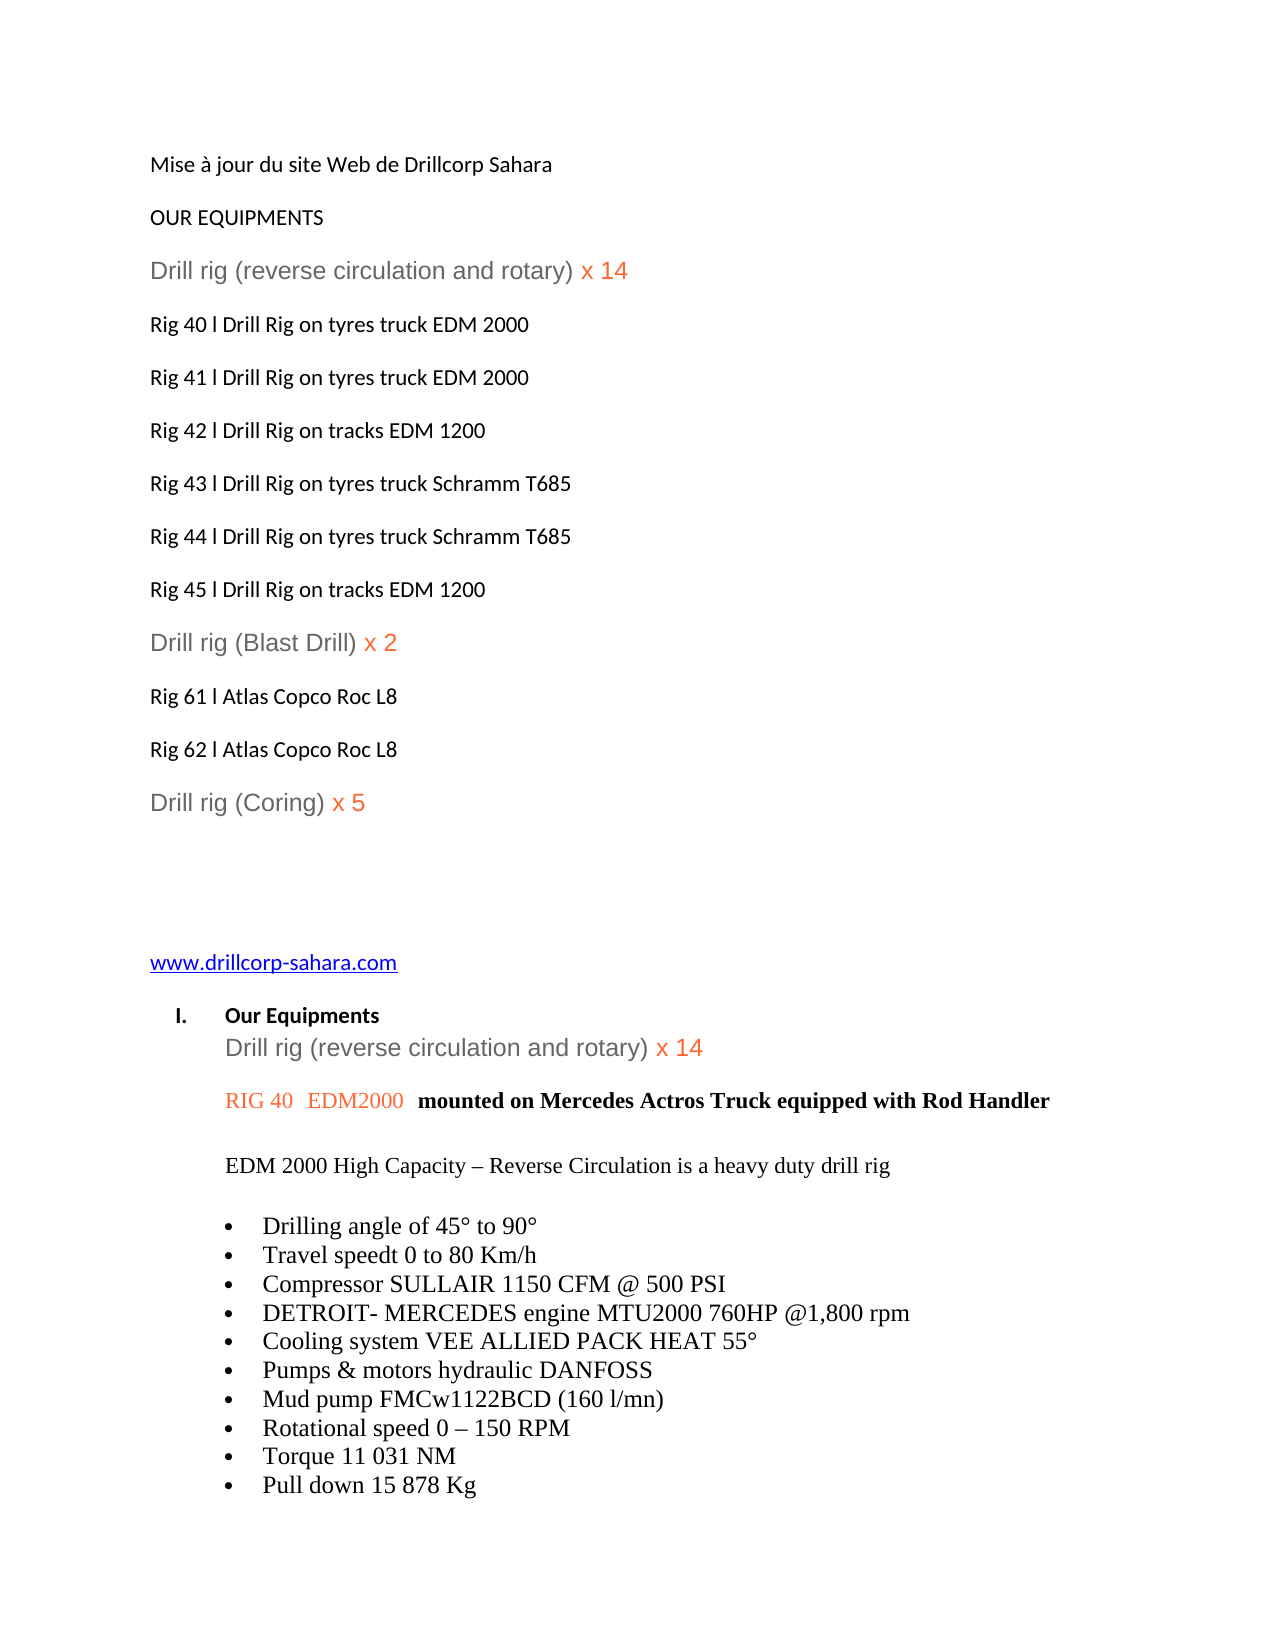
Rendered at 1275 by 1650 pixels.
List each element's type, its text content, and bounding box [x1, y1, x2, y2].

list Pull down 15 878 Kg [225, 1470, 1125, 1499]
text EDM 2000 High Capacity – Reverse Circulation is a heavy duty drill rig [150, 1152, 1125, 1178]
list Compressor SULLAIR 1150 CFM @ 500 PSI [225, 1269, 1125, 1298]
text www.drillcorp-sahara.com [150, 948, 1125, 976]
list Pumps & motors hydraulic DANFOSS [225, 1355, 1125, 1384]
text Rig 61 l Atlas Copco Roc L8 [150, 682, 1125, 710]
text Rig 41 l Drill Rig on tyres truck EDM 2000 [150, 363, 1125, 391]
list Travel speedt 0 to 80 Km/h [225, 1240, 1125, 1269]
text Drill rig (Blast Drill) x 2 [150, 628, 1125, 657]
list Mud pump FMCw1122BCD (160 l/mn) [225, 1384, 1125, 1413]
list Our Equipments [187, 1001, 1125, 1029]
text Mise à jour du site Web de Drillcorp Sahara [150, 150, 1125, 178]
list Drilling angle of 45° to 90° [225, 1211, 1125, 1240]
list Rotational speed 0 – 150 RPM [225, 1413, 1125, 1441]
list DETROIT- MERCEDES engine MTU2000 760HP @1,800 rpm [225, 1298, 1125, 1326]
text RIG 40 EDM2000 mounted on Mercedes Actros Truck equipped with Rod Handler [150, 1087, 1125, 1113]
text Drill rig (reverse circulation and rotary) x 14 [150, 256, 1125, 285]
list Torque 11 031 NM [225, 1441, 1125, 1470]
text Rig 42 l Drill Rig on tracks EDM 1200 [150, 416, 1125, 444]
text Rig 40 l Drill Rig on tyres truck EDM 2000 [150, 310, 1125, 338]
text Rig 62 l Atlas Copco Roc L8 [150, 735, 1125, 763]
text OUR EQUIPMENTS [150, 203, 1125, 231]
text Drill rig (Coring) x 5 [150, 788, 1125, 817]
text Rig 45 l Drill Rig on tracks EDM 1200 [150, 575, 1125, 603]
list Drill rig (reverse circulation and rotary) x 14 [225, 1033, 1125, 1062]
text Rig 44 l Drill Rig on tyres truck Schramm T685 [150, 522, 1125, 550]
text Rig 43 l Drill Rig on tyres truck Schramm T685 [150, 469, 1125, 497]
list Cooling system VEE ALLIED PACK HEAT 55° [225, 1326, 1125, 1355]
